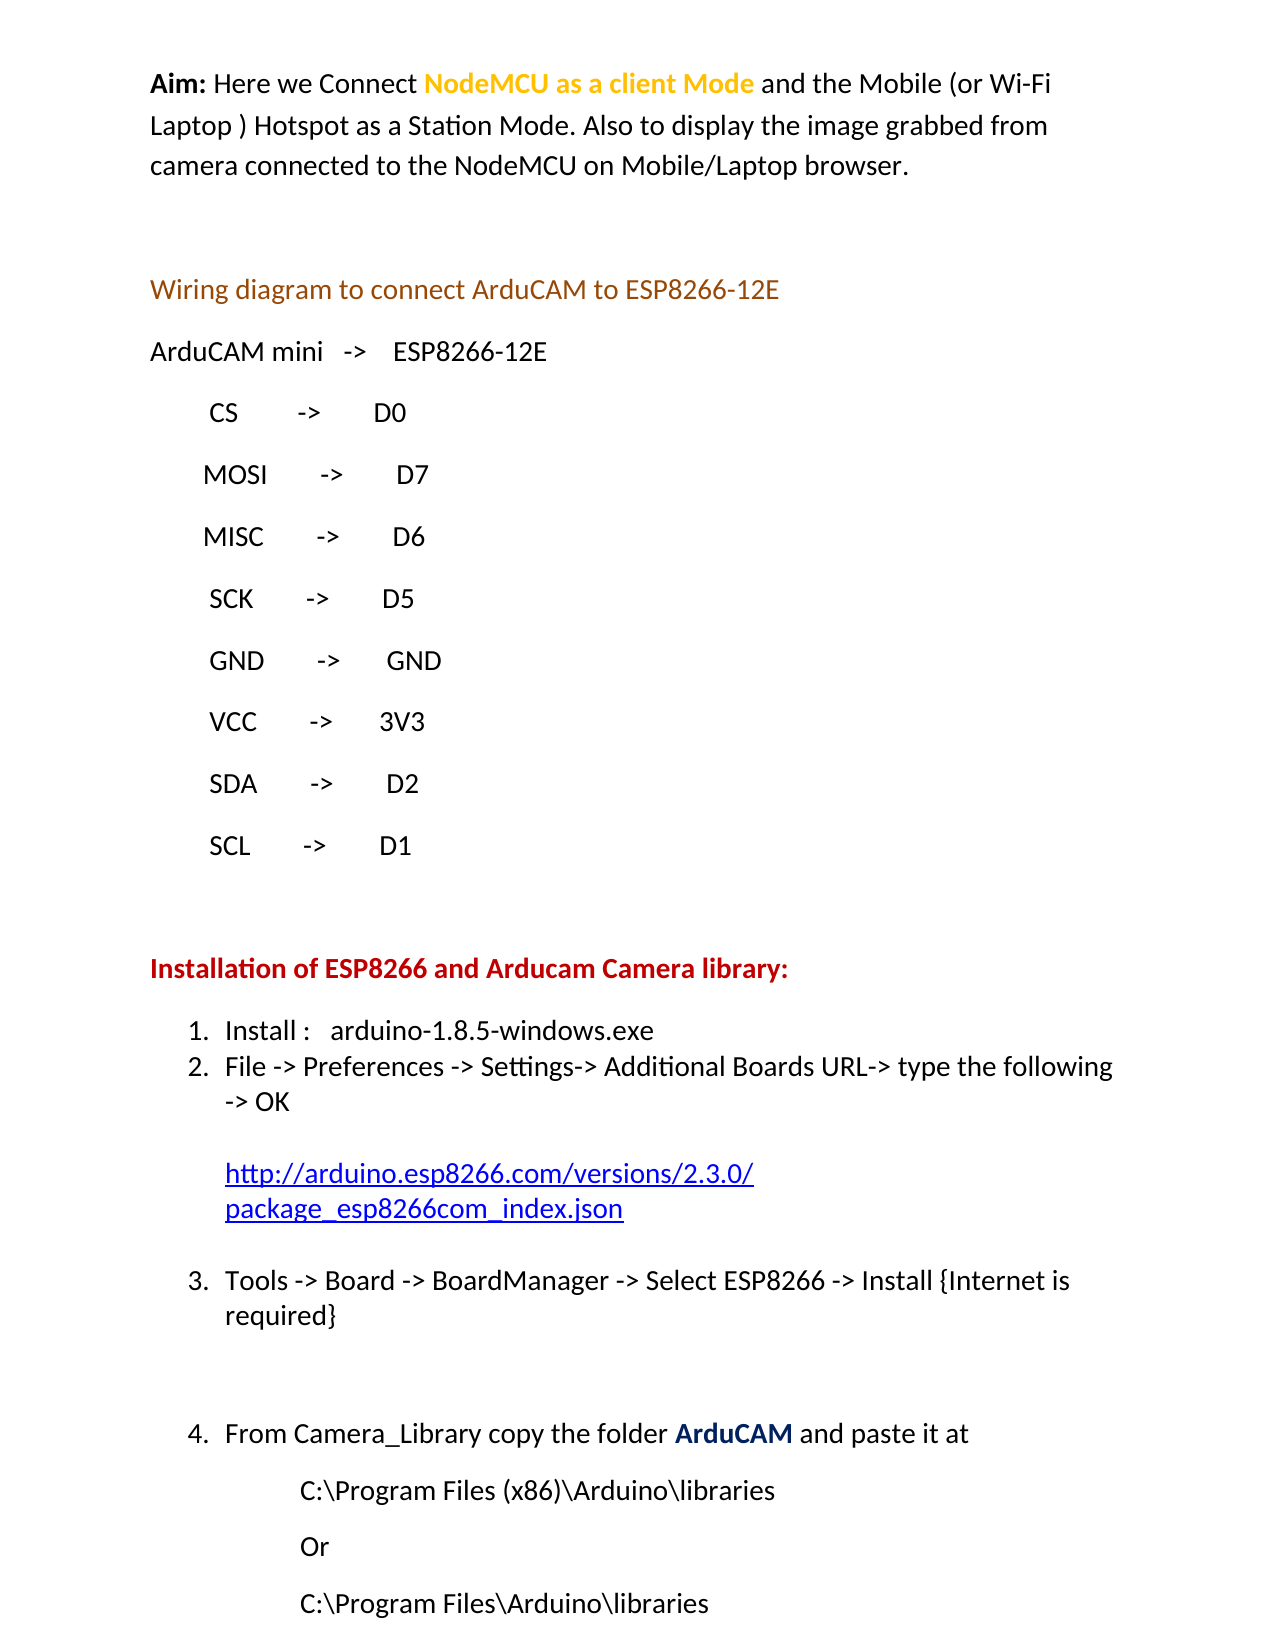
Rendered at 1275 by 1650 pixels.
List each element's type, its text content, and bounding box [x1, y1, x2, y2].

text SCL -> D1 [150, 827, 1125, 863]
text SCK -> D5 [150, 580, 1125, 616]
list Tools -> Board -> BoardManager -> Select ESP8266 -> Install {Internet is required} [187, 1262, 1125, 1333]
text SDA -> D2 [150, 765, 1125, 801]
list File -> Preferences -> Settings-> Additional Boards URL-> type the following -> OK [187, 1048, 1125, 1119]
list http://arduino.esp8266.com/versions/2.3.0/package_esp8266com_index.json [225, 1155, 1125, 1226]
text ArduCAM mini -> ESP8266-12E [150, 333, 1125, 368]
text C:\Program Files\Arduino\libraries [225, 1585, 1125, 1621]
text MOSI -> D7 [150, 456, 1125, 492]
text CS -> D0 [150, 394, 1125, 430]
list Install : arduino-1.8.5-windows.exe [187, 1012, 1125, 1048]
text Or [225, 1528, 1125, 1564]
text C:\Program Files (x86)\Arduino\libraries [225, 1472, 1125, 1508]
list From Camera_Library copy the folder ArduCAM and paste it at [187, 1416, 1125, 1451]
text VCC -> 3V3 [150, 703, 1125, 739]
text MISC -> D6 [150, 518, 1125, 554]
text GND -> GND [150, 642, 1125, 677]
text Installation of ESP8266 and Arducam Camera library: [150, 951, 1125, 986]
text Wiring diagram to connect ArduCAM to ESP8266-12E [150, 271, 1125, 307]
text Aim: Here we Connect NodeMCU as a client Mode and the Mobile (or Wi-Fi Laptop ) Hotspot as a Station Mode. Also to display the image grabbed from camera connected to the NodeMCU on Mobile/Laptop browser. [150, 66, 1125, 183]
